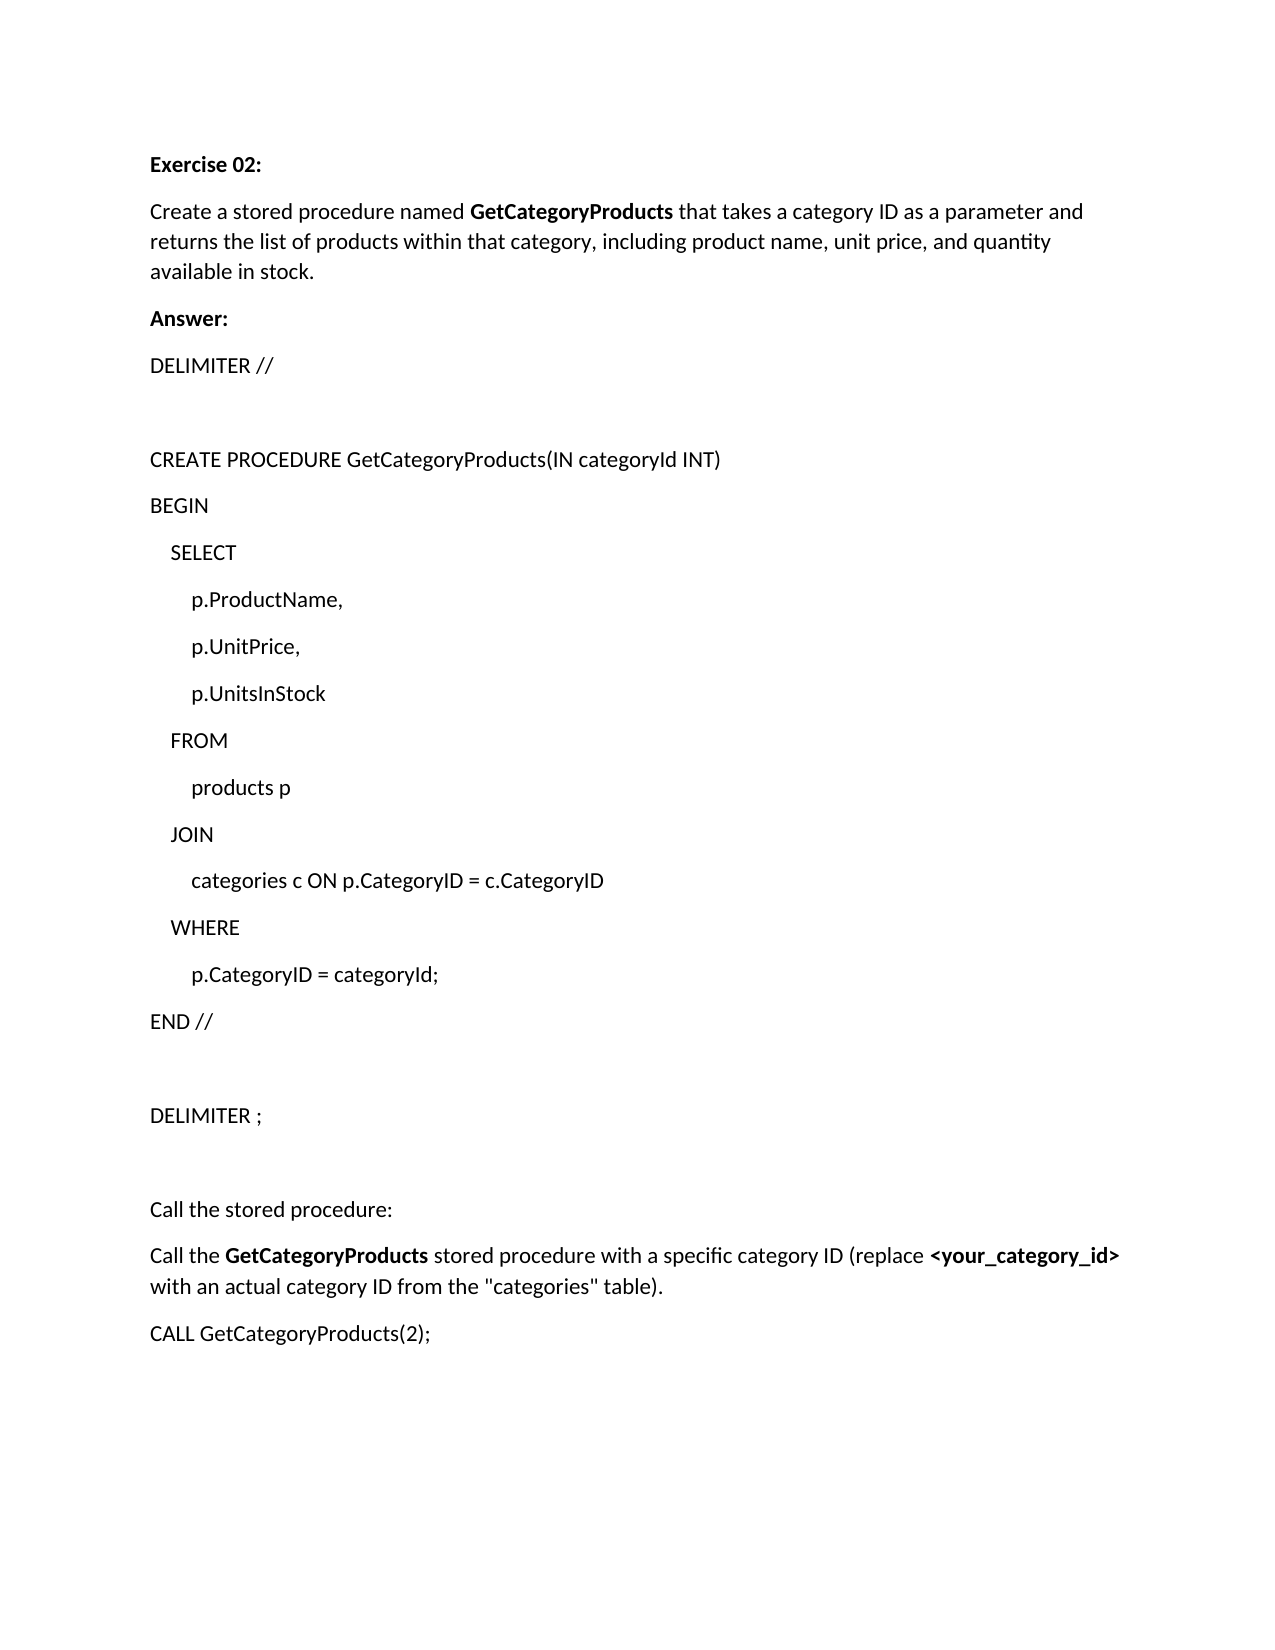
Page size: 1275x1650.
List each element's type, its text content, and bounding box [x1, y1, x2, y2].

text p.CategoryID = categoryId; [150, 960, 1125, 988]
text DELIMITER ; [150, 1101, 1125, 1129]
text BEGIN [150, 492, 1125, 520]
text categories c ON p.CategoryID = c.CategoryID [150, 867, 1125, 895]
text products p [150, 773, 1125, 801]
text p.UnitsInStock [150, 679, 1125, 707]
text CREATE PROCEDURE GetCategoryProducts(IN categoryId INT) [150, 445, 1125, 473]
text Answer: [150, 304, 1125, 332]
text END // [150, 1007, 1125, 1035]
text WHERE [150, 913, 1125, 942]
text SELECT [150, 538, 1125, 567]
text CALL GetCategoryProducts(2); [150, 1319, 1125, 1347]
text Create a stored procedure named GetCategoryProducts that takes a category ID as a parameter and returns the list of products within that category, including product name, unit price, and quantity available in stock. [150, 197, 1125, 285]
text JOIN [150, 820, 1125, 848]
text p.ProductName, [150, 585, 1125, 613]
text FROM [150, 726, 1125, 754]
text DELIMITER // [150, 351, 1125, 379]
text Call the stored procedure: [150, 1195, 1125, 1223]
text Exercise 02: [150, 150, 1125, 178]
text p.UnitPrice, [150, 632, 1125, 660]
text Call the GetCategoryProducts stored procedure with a specific category ID (replace <your_category_id> with an actual category ID from the "categories" table). [150, 1242, 1125, 1300]
